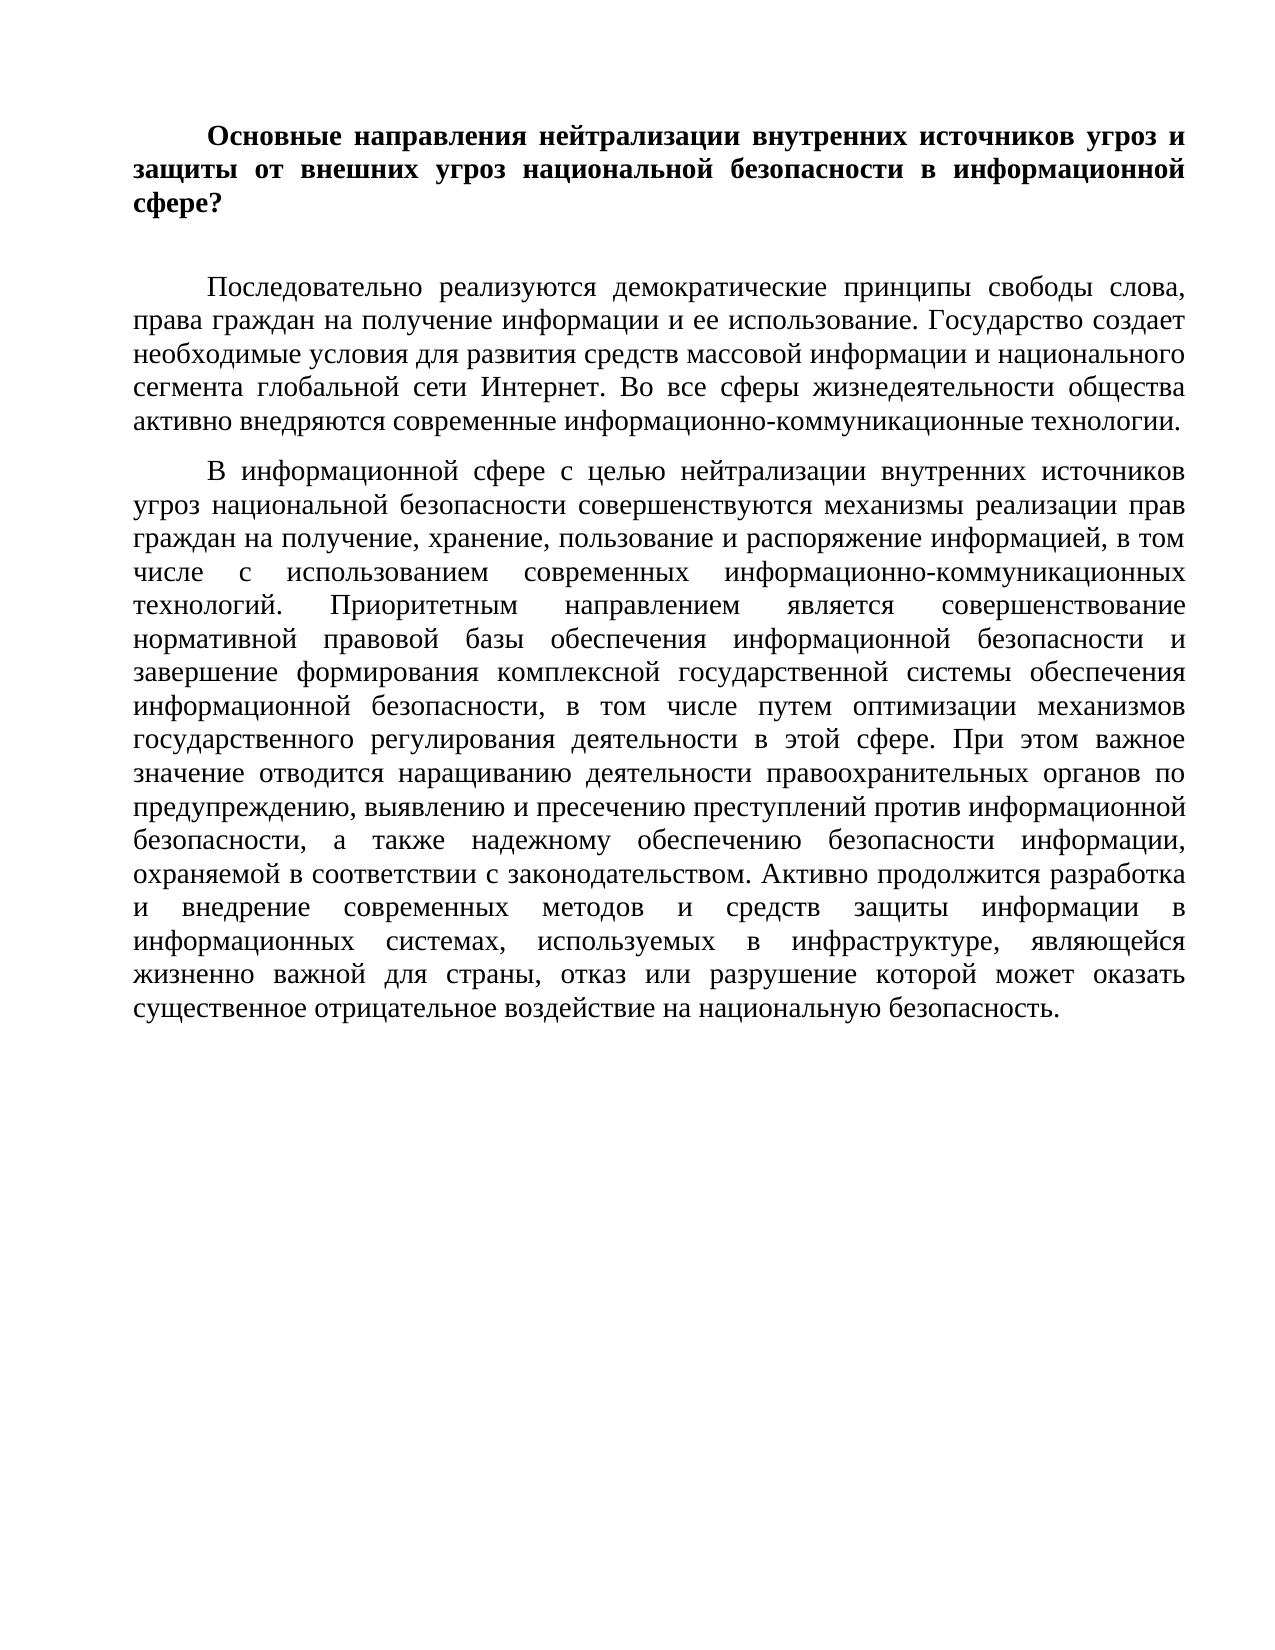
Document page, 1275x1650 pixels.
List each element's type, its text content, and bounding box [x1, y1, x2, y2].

text Основные направления нейтрализации внутренних источников угроз и защиты от внешних угроз национальной безопасности в информационной сфере? [133, 118, 1186, 219]
text Последовательно реализуются демократические принципы свободы слова, права граждан на получение информации и ее использование. Государство создает необходимые условия для развития средств массовой информации и национального сегмента глобальной сети Интернет. Во все сферы жизнедеятельности общества активно внедряются современные информационно-коммуникационные технологии. [133, 269, 1186, 437]
